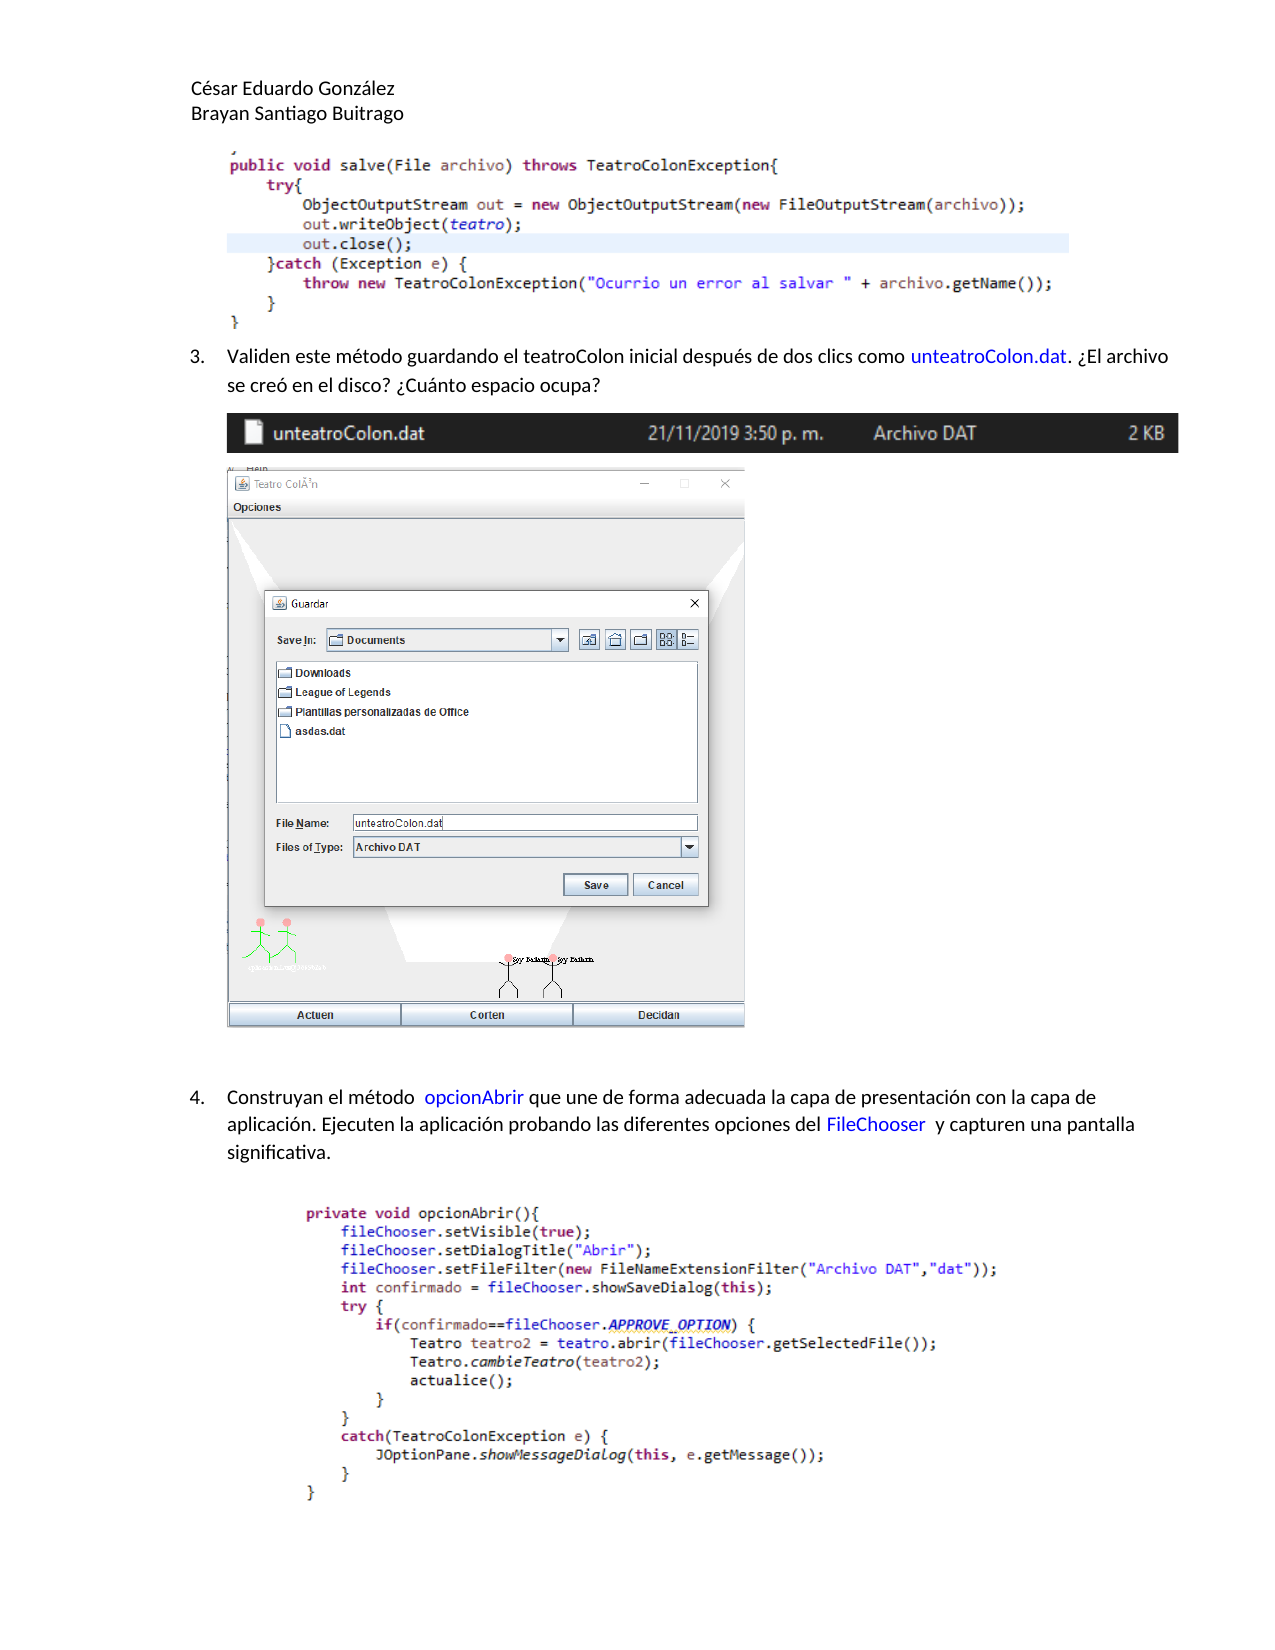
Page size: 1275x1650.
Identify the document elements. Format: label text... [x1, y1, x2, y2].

picture [284, 1186, 1024, 1503]
list Construyan el método opcionAbrir que une de forma adecuada la capa de presentación con la capa de aplicación. Ejecuten la aplicación probando las diferentes opciones del FileChooser y capturen una pantalla significativa. [189, 1084, 1169, 1164]
picture [226, 413, 1179, 453]
picture [226, 151, 1069, 329]
picture [226, 467, 745, 1028]
list Validen este método guardando el teatroColon inicial después de dos clics como unteatroColon.dat. ¿El archivo se creó en el disco? ¿Cuánto espacio ocupa? [189, 343, 1169, 397]
